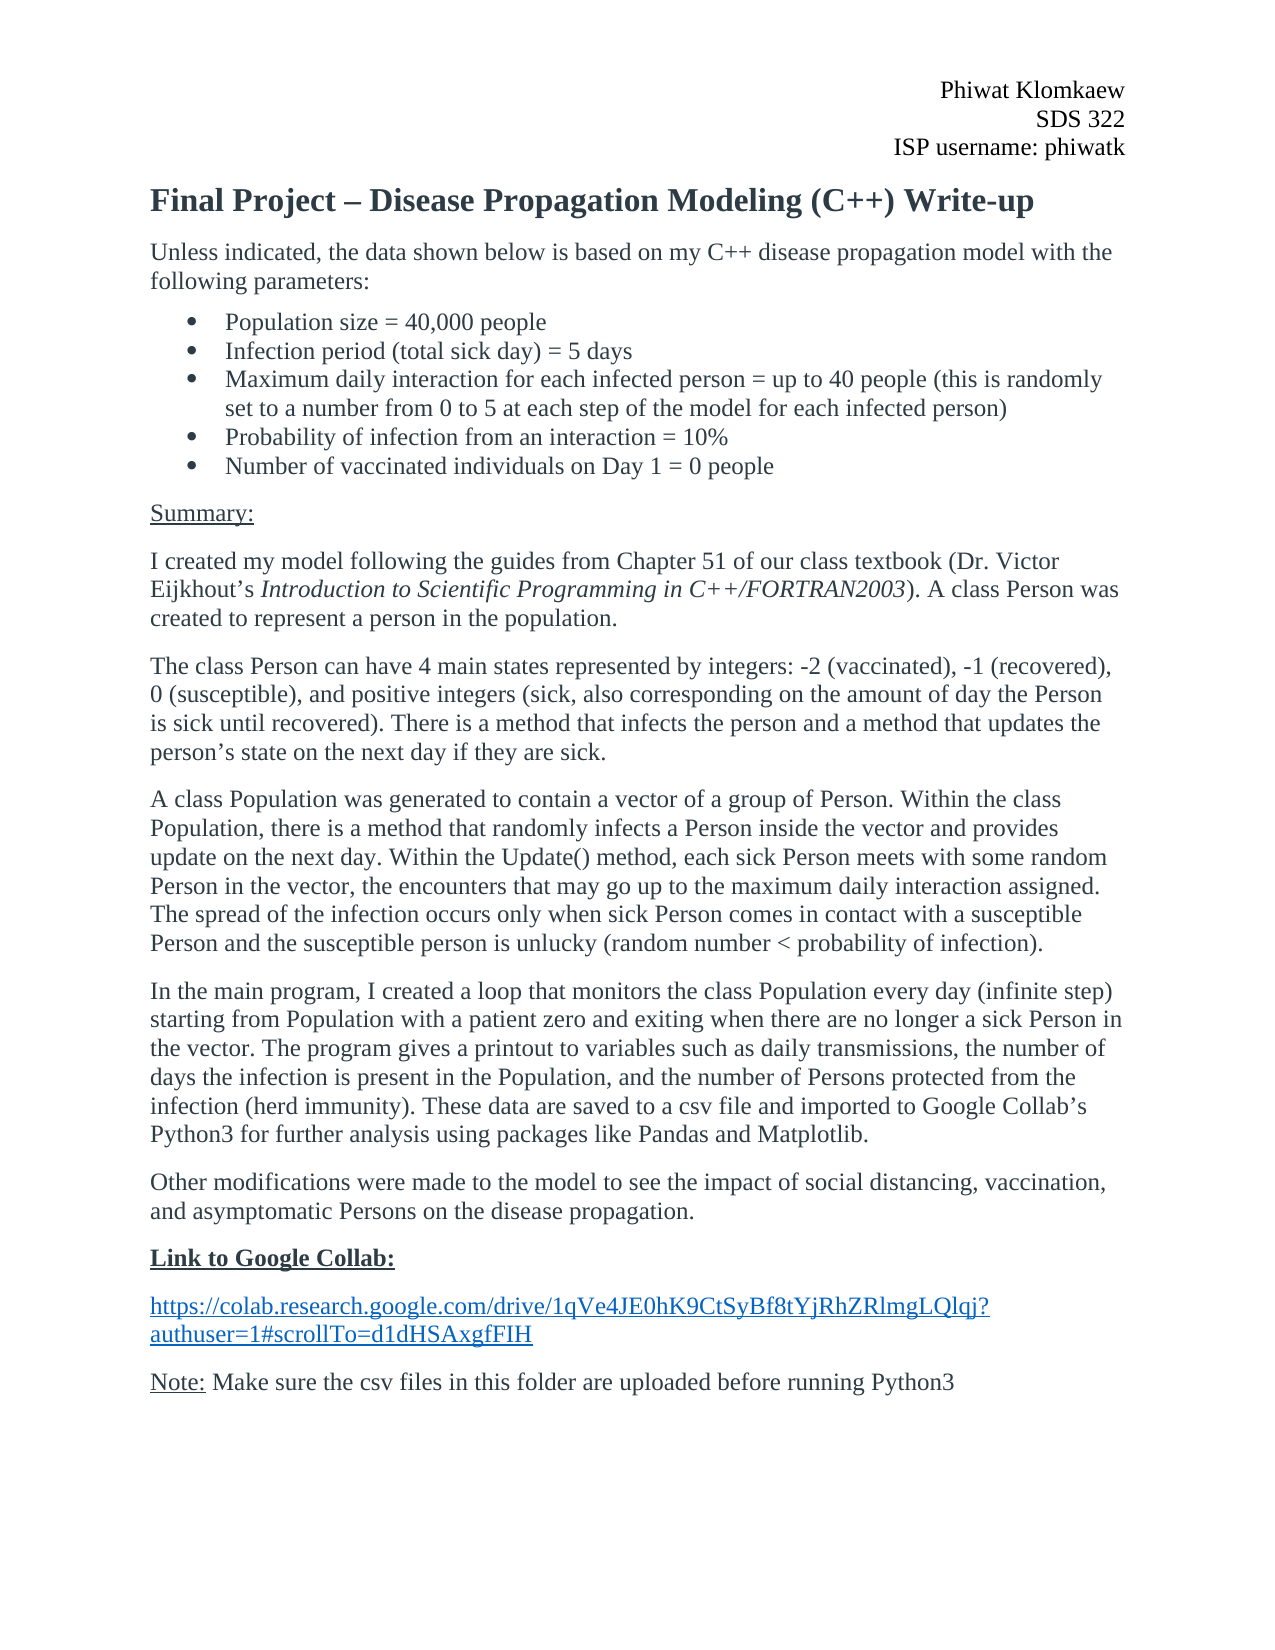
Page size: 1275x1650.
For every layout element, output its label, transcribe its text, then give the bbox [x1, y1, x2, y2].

text Link to Google Collab: [150, 1243, 1125, 1272]
text In the main program, I created a loop that monitors the class Population every day (infinite step) starting from Population with a patient zero and exiting when there are no longer a sick Person in the vector. The program gives a printout to variables such as daily transmissions, the number of days the infection is present in the Population, and the number of Persons protected from the infection (herd immunity). These data are saved to a csv file and imported to Google Collab’s Python3 for further analysis using packages like Pandas and Matplotlib. [150, 976, 1125, 1148]
text Unless indicated, the data shown below is based on my C++ disease propagation model with the following parameters: [150, 237, 1125, 294]
list Number of vaccinated individuals on Day 1 = 0 people [187, 451, 1125, 479]
list Infection period (total sick day) = 5 days [187, 336, 1125, 364]
text I created my model following the guides from Chapter 51 of our class textbook (Dr. Victor Eijkhout’s Introduction to Scientific Programming in C++/FORTRAN2003). A class Person was created to represent a person in the population. [150, 546, 1125, 632]
text Summary: [150, 498, 1125, 527]
list Population size = 40,000 people [187, 307, 1125, 336]
text https://colab.research.google.com/drive/1qVe4JE0hK9CtSyBf8tYjRhZRlmgLQlqj?authuser=1#scrollTo=d1dHSAxgfFIH [150, 1291, 1125, 1348]
text The class Person can have 4 main states represented by integers: -2 (vaccinated), -1 (recovered), 0 (susceptible), and positive integers (sick, also corresponding on the amount of day the Person is sick until recovered). There is a method that infects the person and a method that updates the person’s state on the next day if they are sick. [150, 651, 1125, 766]
list Probability of infection from an interaction = 10% [187, 422, 1125, 451]
text Note: Make sure the csv files in this folder are uploaded before running Python3 [150, 1367, 1125, 1396]
text Final Project – Disease Propagation Modeling (C++) Write-up [150, 180, 1125, 218]
list Maximum daily interaction for each infected person = up to 40 people (this is randomly set to a number from 0 to 5 at each step of the model for each infected person) [187, 364, 1125, 422]
text A class Population was generated to contain a vector of a group of Person. Within the class Population, there is a method that randomly infects a Person inside the vector and provides update on the next day. Within the Update() method, each sick Person meets with some random Person in the vector, the encounters that may go up to the maximum daily interaction assigned. The spread of the infection occurs only when sick Person comes in contact with a susceptible Person and the susceptible person is unlucky (random number < probability of infection). [150, 784, 1125, 957]
text Other modifications were made to the model to see the impact of social distancing, vaccination, and asymptomatic Persons on the disease propagation. [150, 1167, 1125, 1224]
